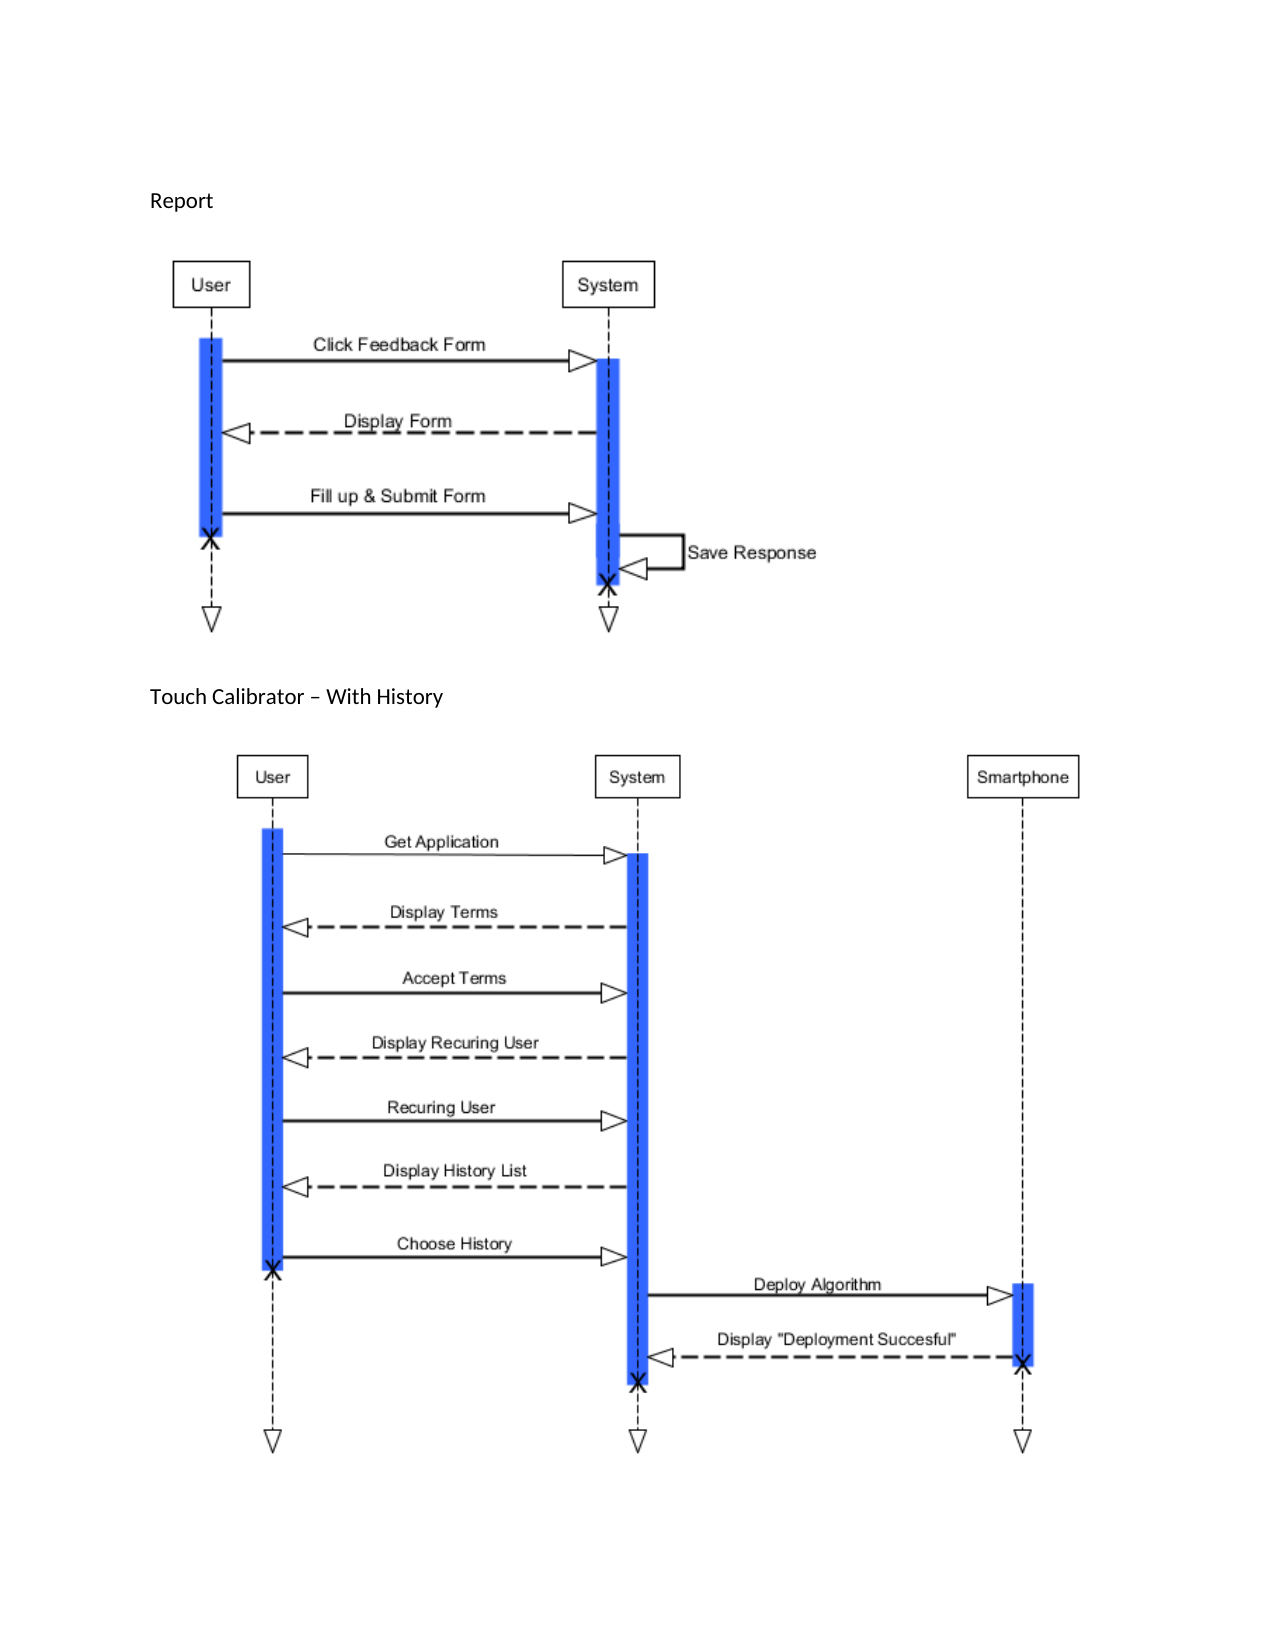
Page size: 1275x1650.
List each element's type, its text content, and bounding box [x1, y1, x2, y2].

text Report [150, 186, 1125, 214]
picture [150, 238, 1125, 657]
picture [150, 734, 1125, 1490]
text Touch Calibrator – With History [150, 682, 1125, 710]
